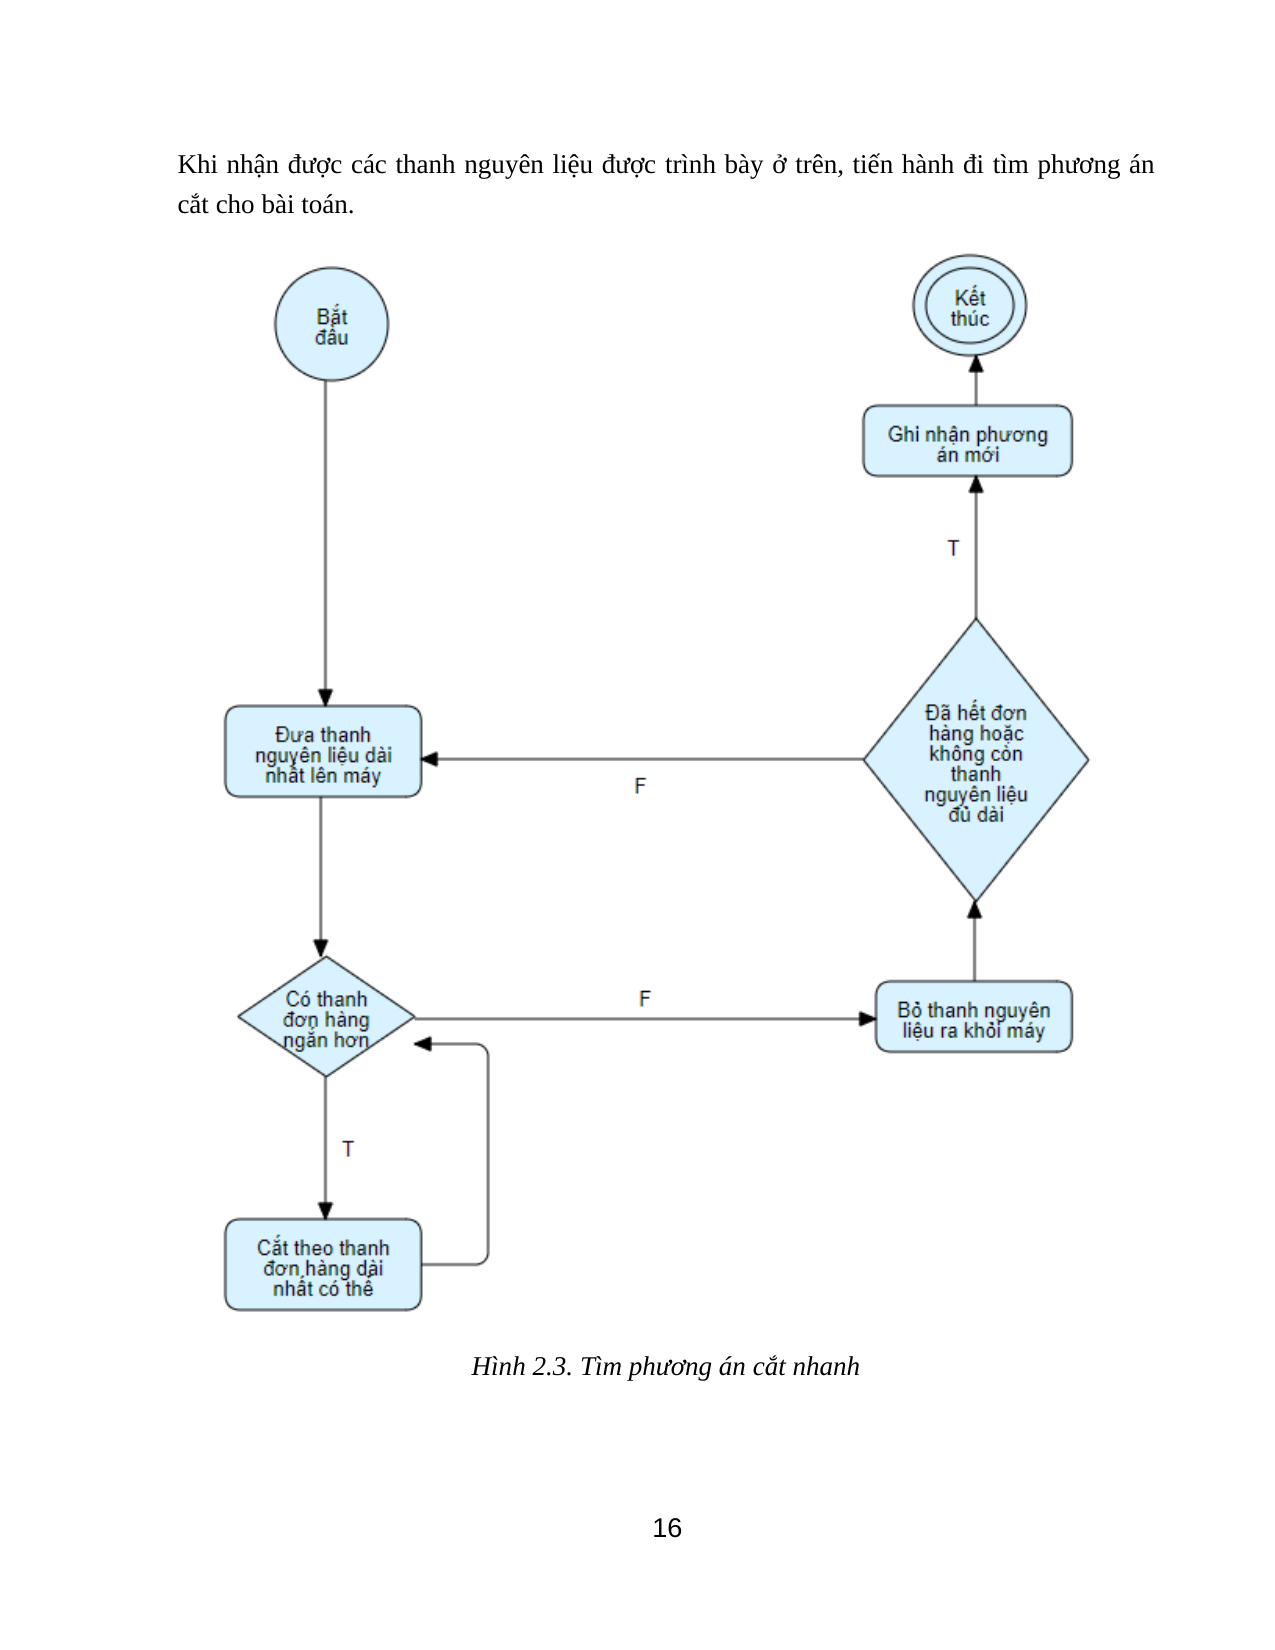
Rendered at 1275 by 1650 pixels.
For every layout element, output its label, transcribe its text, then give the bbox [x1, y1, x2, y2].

picture [210, 241, 1125, 1329]
text Khi nhận được các thanh nguyên liệu được trình bày ở trên, tiến hành đi tìm phương án cắt cho bài toán. [177, 148, 1157, 219]
